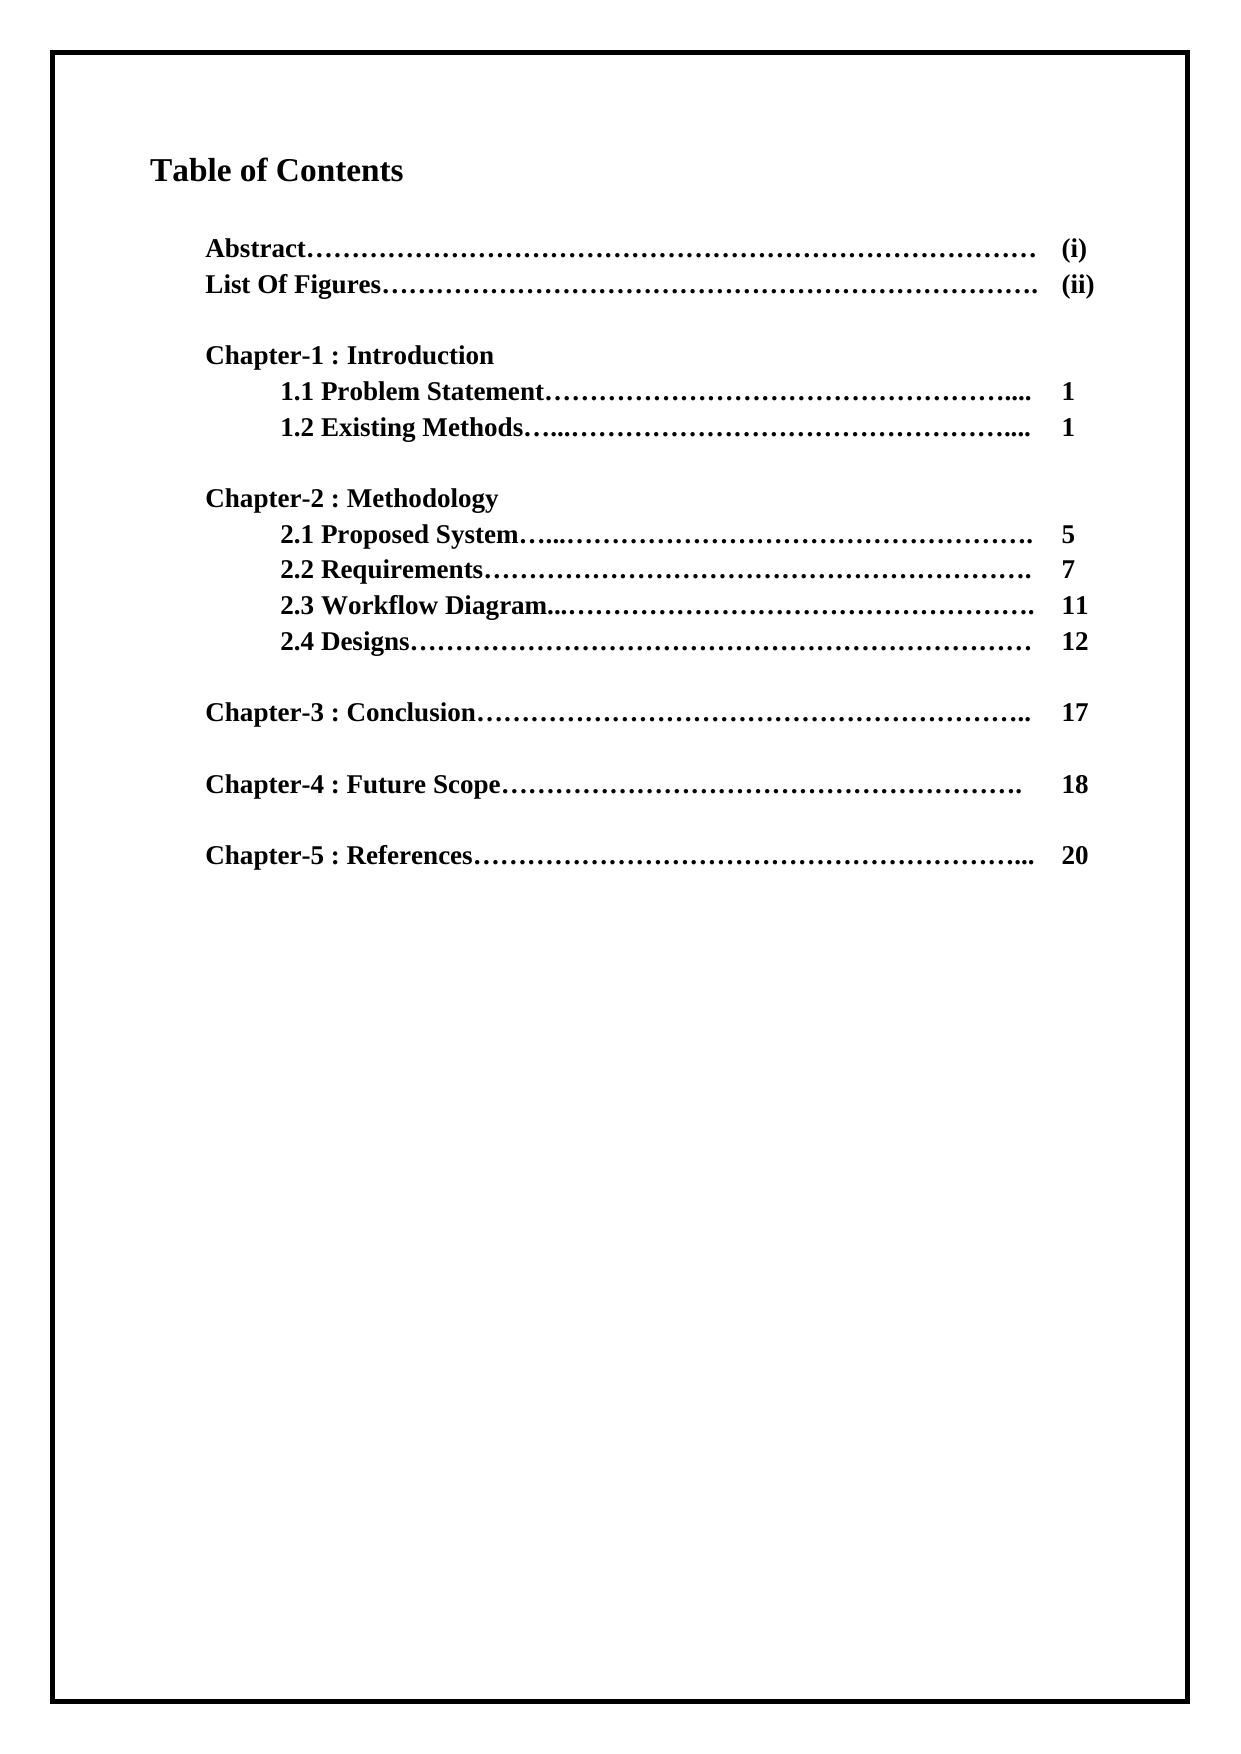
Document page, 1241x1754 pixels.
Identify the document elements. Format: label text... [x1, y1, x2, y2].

text Table of Contents [150, 150, 1090, 188]
table_header (i) (ii) 1 1 5 7 11 12 17 18 20 [1050, 232, 1109, 875]
table_header Abstract……………………………………………………………………… List Of Figures………………………………………………………………. Chapter-1 : Introduction 1.1 Problem Statement…………………………………………….... 1.2 Existing Methods…...………………………………………….... Chapter-2 : Methodology 2.1 Proposed System…...……………………………………………. 2.2 Requirements……………………………………………………. 2.3 Workflow Diagram...……………………………………………. 2.4 Designs…………………………………………………………… Chapter-3 : Conclusion…………………………………………………….. Chapter-4 : Future Scope…………………………………………………. Chapter-5 : References……………………………………………………... [194, 232, 1050, 875]
